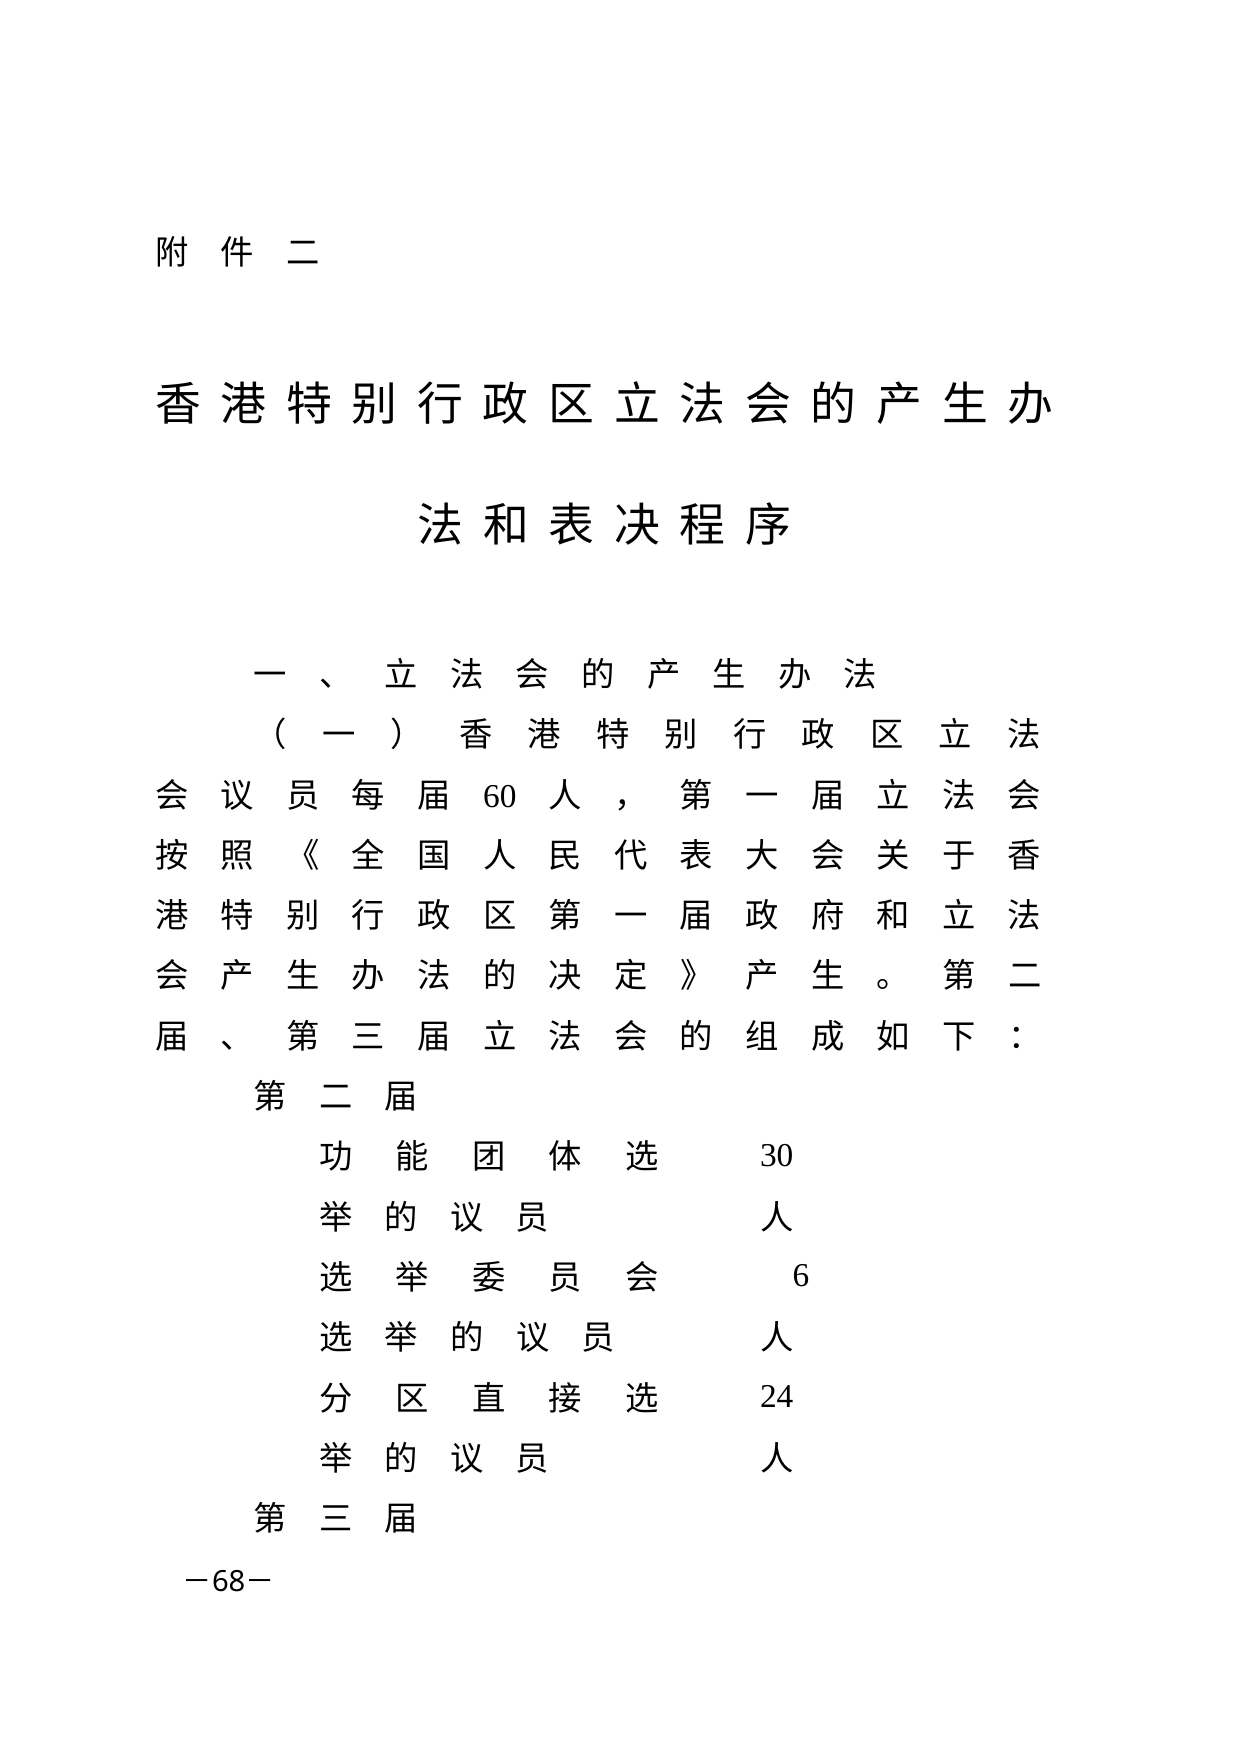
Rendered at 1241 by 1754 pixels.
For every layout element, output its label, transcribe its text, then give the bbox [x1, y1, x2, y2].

text 第三届 [155, 1486, 1073, 1546]
list 香港特别行政区立法会的产生办法和表决程序 [155, 340, 1073, 581]
table_header 功能团体选举的议员 [275, 1124, 702, 1245]
table_header 30人 [702, 1124, 836, 1245]
text （一）香港特别行政区立法会议员每届60人，第一届立法会按照《全国人民代表大会关于香港特别行政区第一届政府和立法会产生办法的决定》产生。第二届、第三届立法会的组成如下： [155, 702, 1073, 1064]
list 附件二 [155, 219, 1073, 280]
table_cell 6人 [702, 1245, 836, 1365]
text 第二届 [155, 1064, 1073, 1124]
table_cell 24人 [702, 1365, 836, 1486]
text 一、立法会的产生办法 [155, 642, 1073, 702]
table_cell 分区直接选举的议员 [275, 1365, 702, 1486]
table_cell 选举委员会选举的议员 [275, 1245, 702, 1365]
